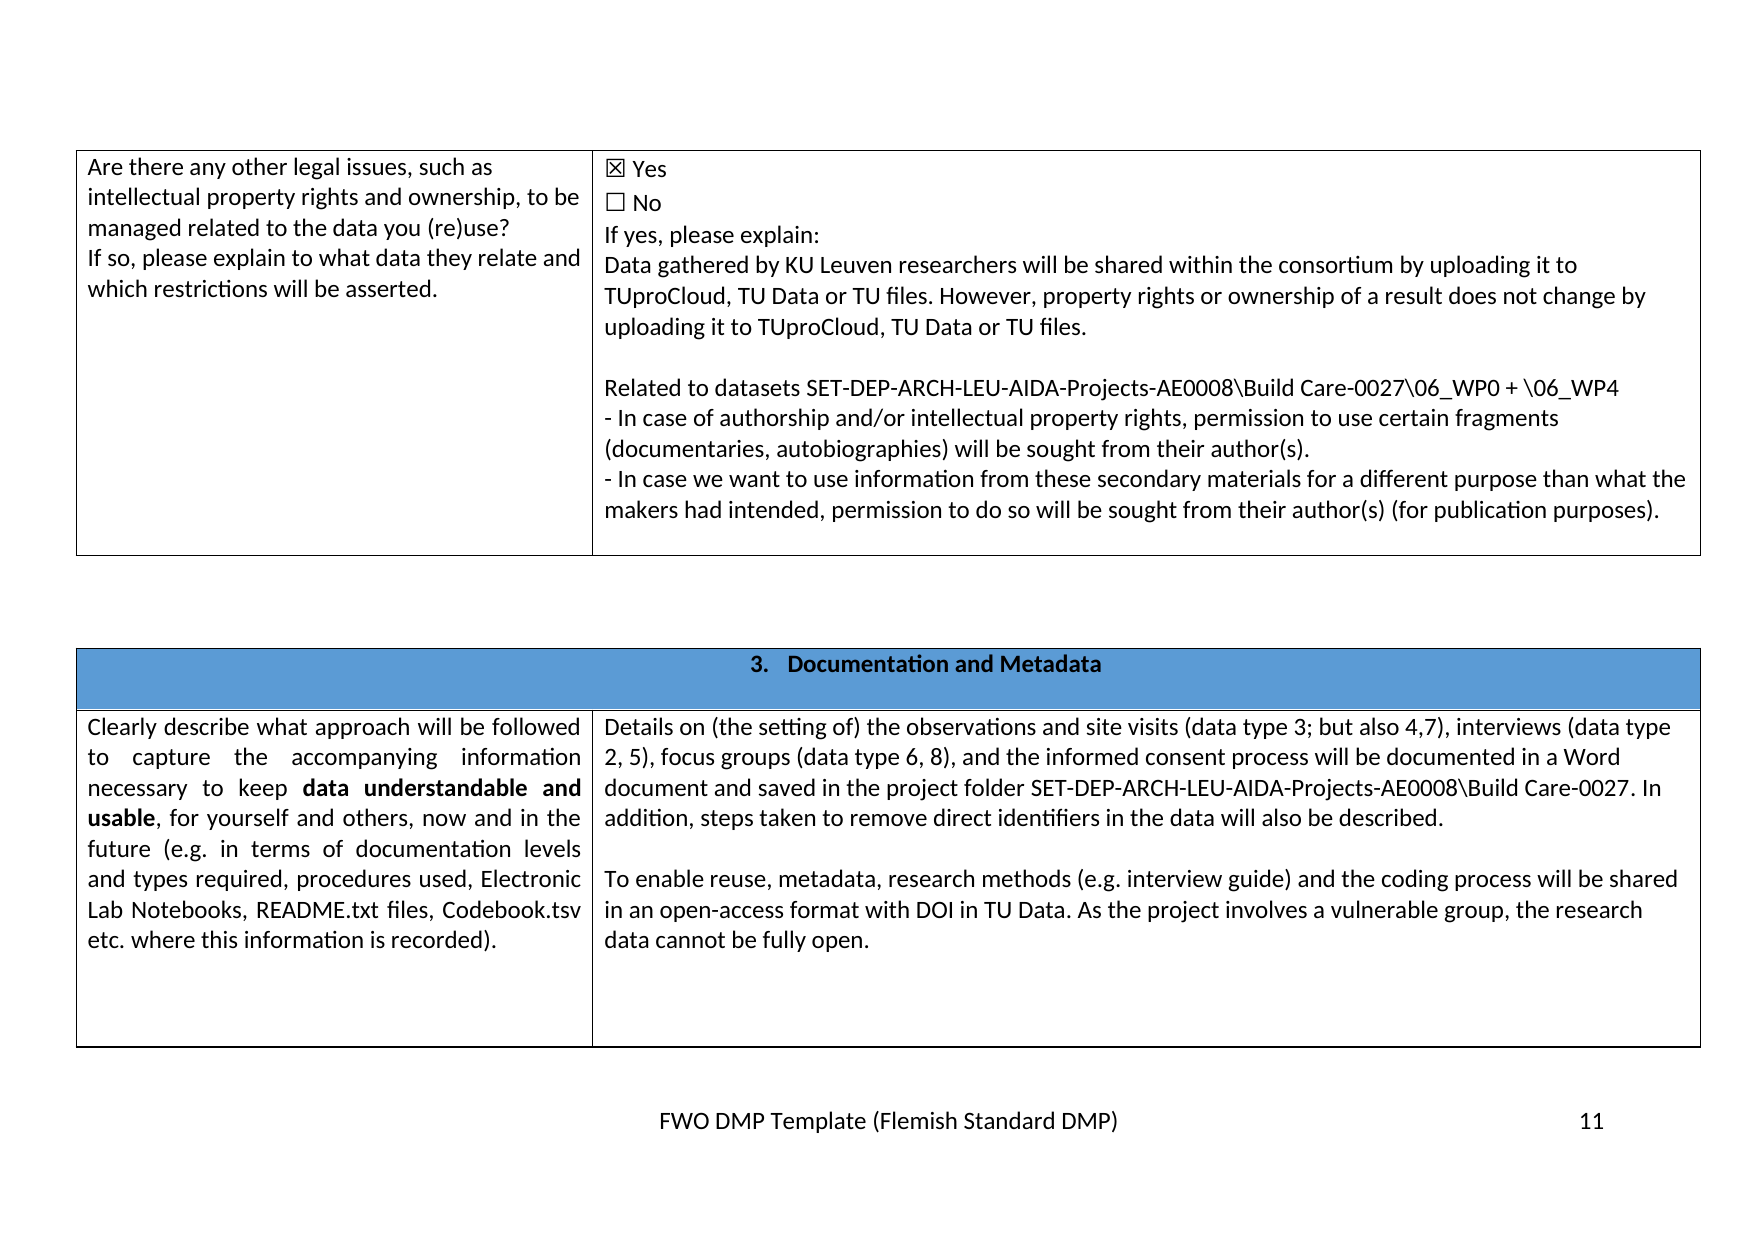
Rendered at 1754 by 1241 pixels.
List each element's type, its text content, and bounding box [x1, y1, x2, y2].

table_header Documentation and Metadata [77, 649, 1700, 709]
table_cell Details on (the setting of) the observations and site visits (data type 3; but also 4,7), interviews (data type 2, 5), focus groups (data type 6, 8), and the informed consent process will be documented in a Word document and saved in the project folder SET-DEP-ARCH-LEU-AIDA-Projects-AE0008\Build Care-0027. In addition, steps taken to remove direct identifiers in the data will also be described. To enable reuse, metadata, research methods (e.g. interview guide) and the coding process will be shared in an open-access format with DOI in TU Data. As the project involves a vulnerable group, the research data cannot be fully open. [593, 711, 1700, 1046]
table_cell Are there any other legal issues, such as intellectual property rights and ownership, to be managed related to the data you (re)use? If so, please explain to what data they relate and which restrictions will be asserted. [77, 151, 592, 555]
table_cell Yes No If yes, please explain: Data gathered by KU Leuven researchers will be shared within the consortium by uploading it to TUproCloud, TU Data or TU files. However, property rights or ownership of a result does not change by uploading it to TUproCloud, TU Data or TU files. Related to datasets SET-DEP-ARCH-LEU-AIDA-Projects-AE0008\Build Care-0027\06_WP0 + \06_WP4 - In case of authorship and/or intellectual property rights, permission to use certain fragments (documentaries, autobiographies) will be sought from their author(s). - In case we want to use information from these secondary materials for a different purpose than what the makers had intended, permission to do so will be sought from their author(s) (for publication purposes). [593, 151, 1700, 555]
table_cell Clearly describe what approach will be followed to capture the accompanying information necessary to keep data understandable and usable, for yourself and others, now and in the future (e.g. in terms of documentation levels and types required, procedures used, Electronic Lab Notebooks, README.txt files, Codebook.tsv etc. where this information is recorded). [77, 711, 592, 1046]
